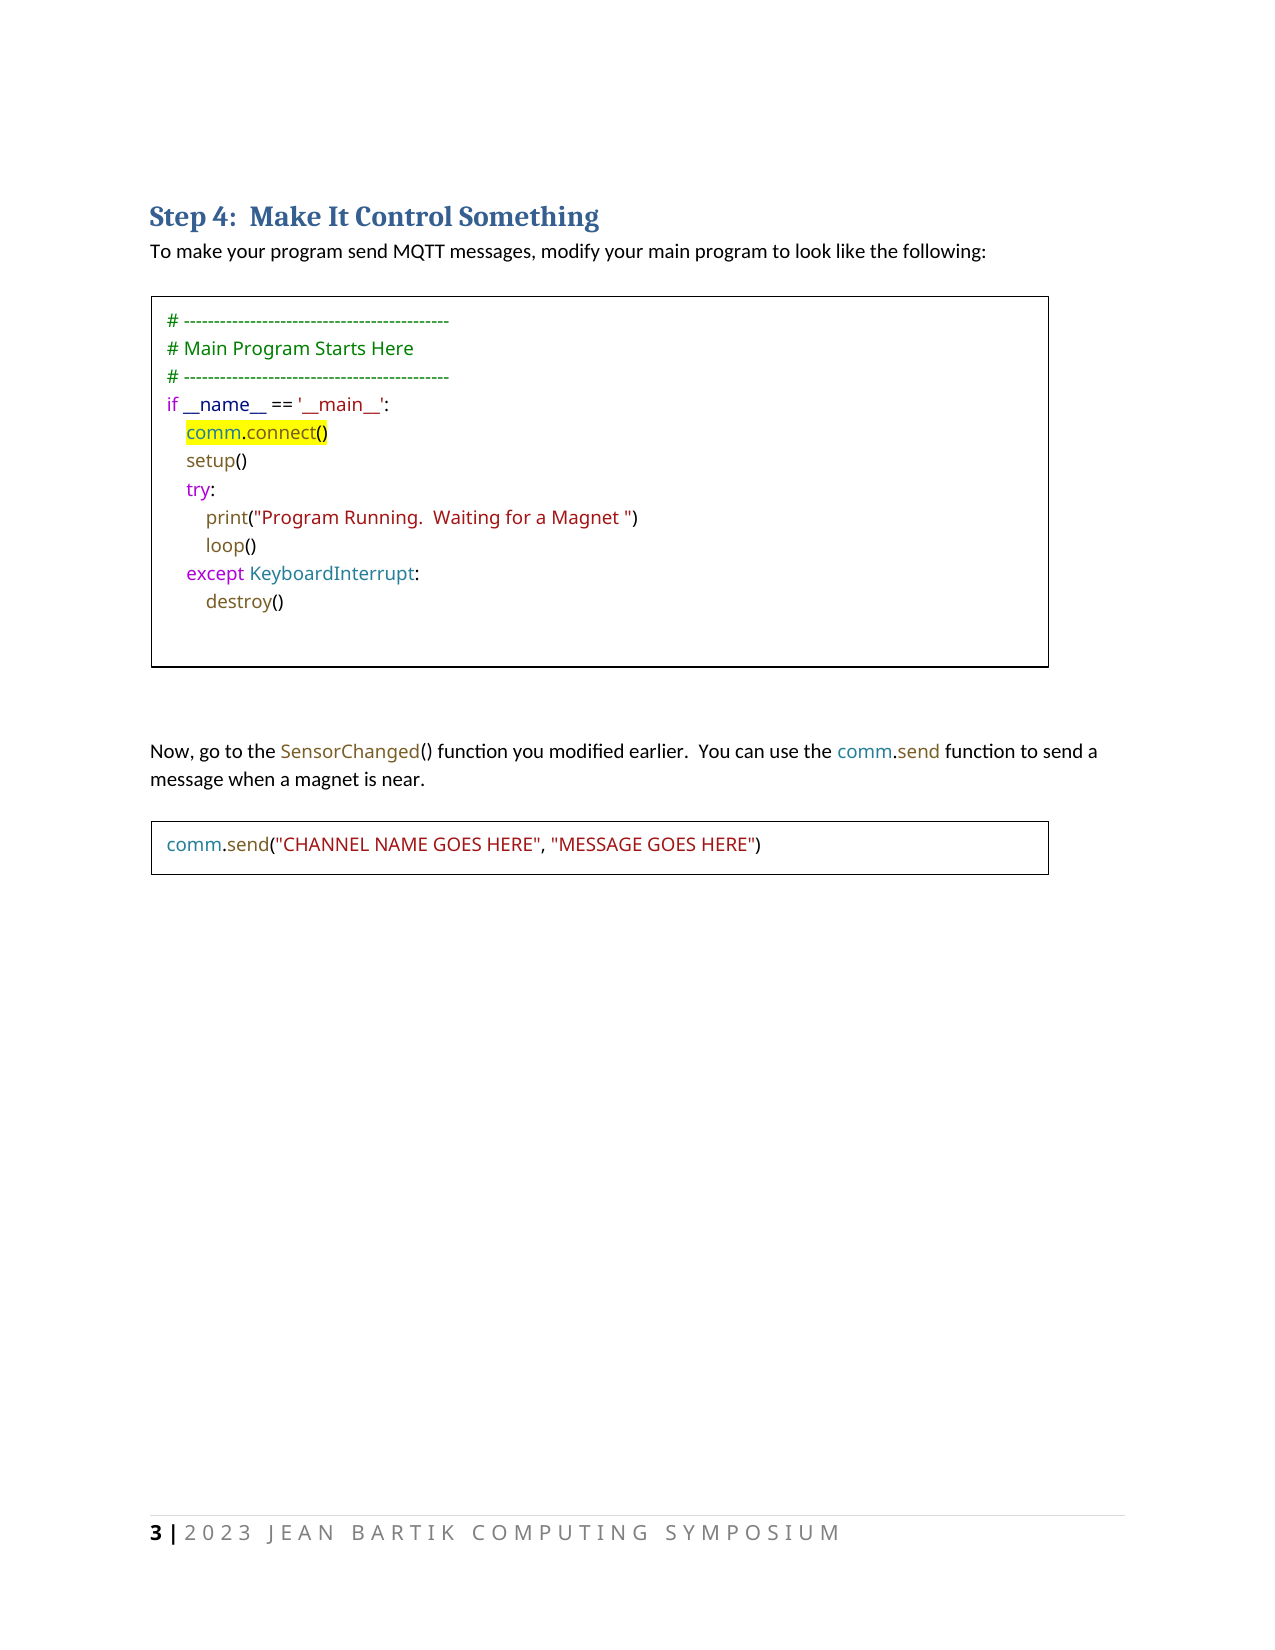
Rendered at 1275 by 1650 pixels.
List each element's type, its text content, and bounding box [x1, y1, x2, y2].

text Now, go to the SensorChanged() function you modified earlier. You can use the comm.send function to send a message when a magnet is near. [150, 736, 1125, 792]
text To make your program send MQTT messages, modify your main program to look like the following: [150, 238, 1125, 264]
subtitle Step 4: Make It Control Something [150, 200, 1125, 233]
